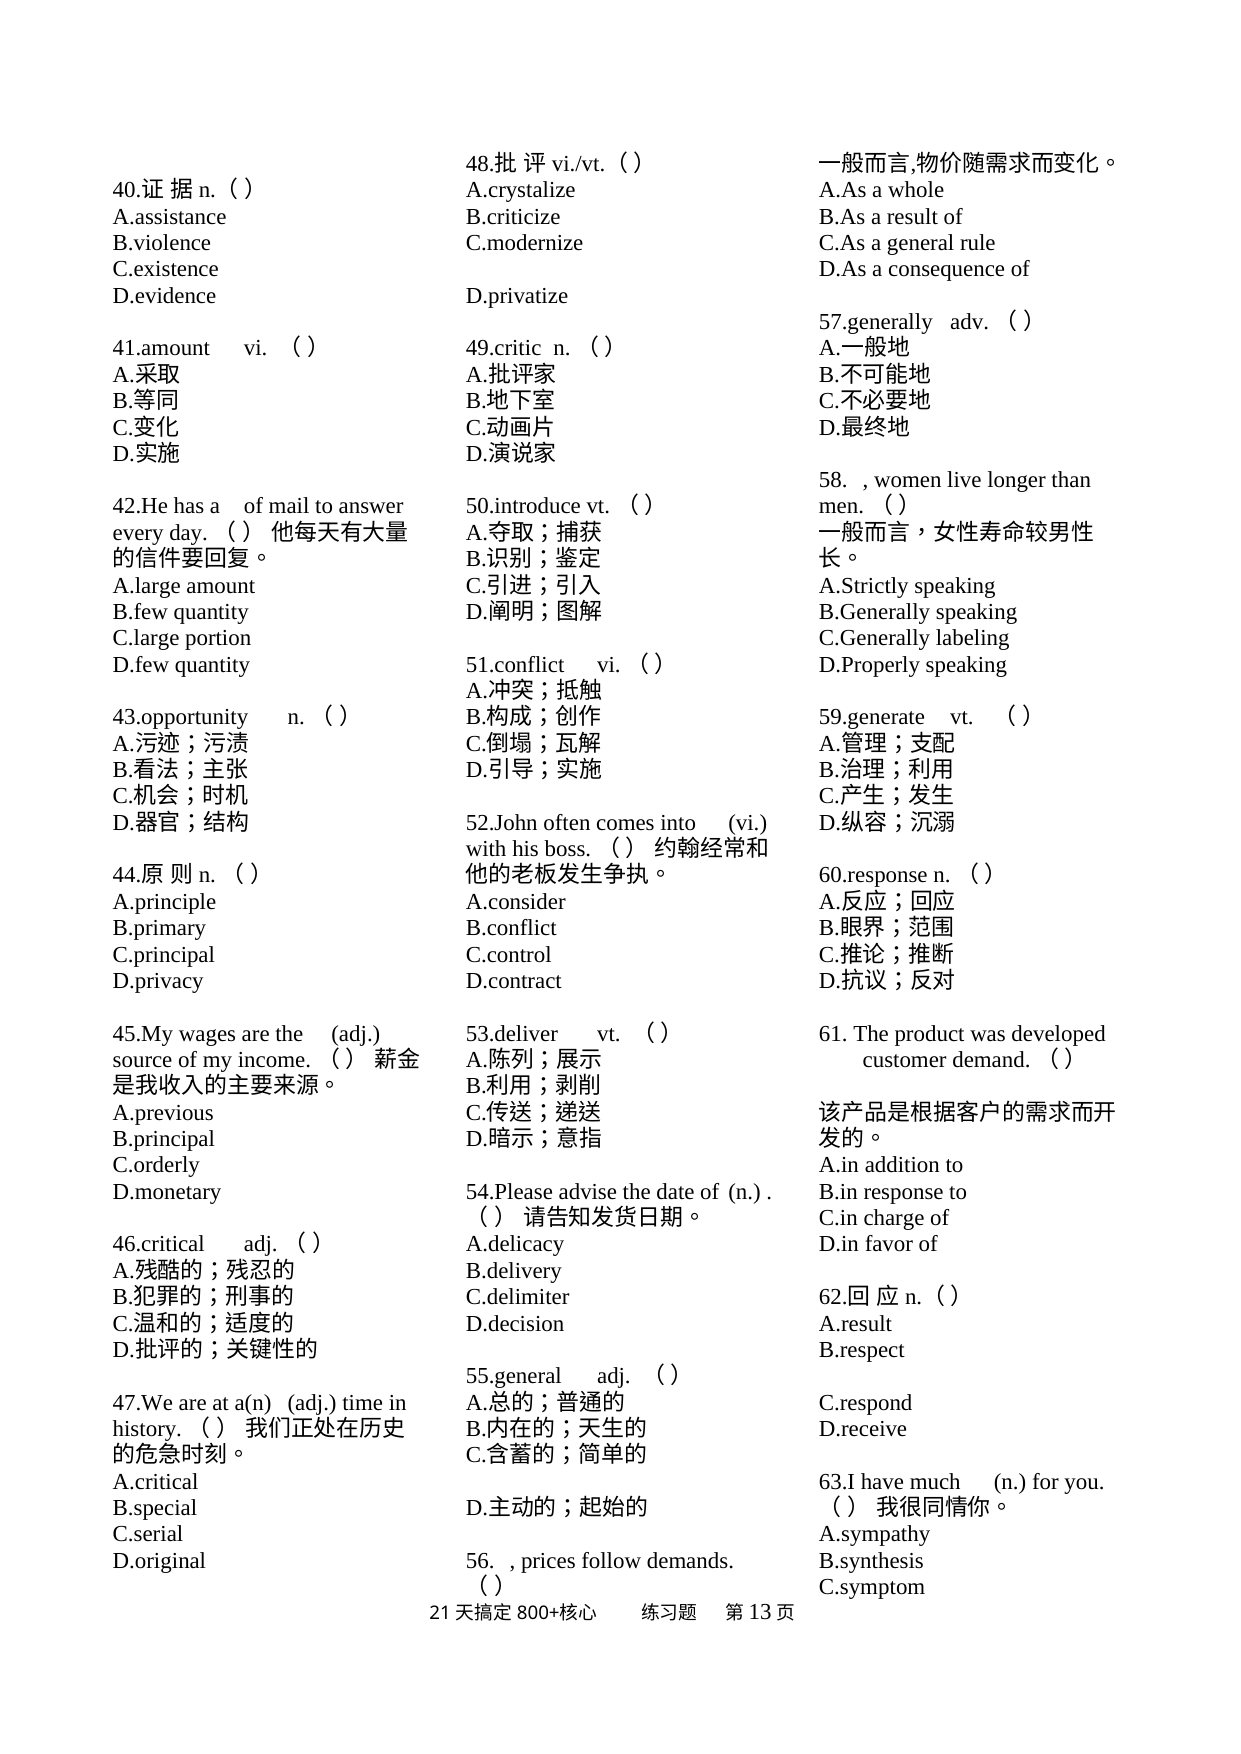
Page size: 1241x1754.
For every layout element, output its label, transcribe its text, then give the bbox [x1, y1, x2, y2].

text A.in addition to [819, 1151, 1128, 1178]
text B.犯罪的；刑事的 [112, 1283, 421, 1309]
text C.serial [112, 1520, 421, 1547]
text D.引导；实施 [466, 756, 774, 782]
text 45.My wages are the (adj.) source of my income. （ ） 薪金是我收入的主要来源。 [112, 1020, 421, 1099]
text 59.generate vt. （ ） [819, 703, 1128, 730]
text C.产生；发生 [819, 782, 1128, 809]
text B.看法；主张 [112, 756, 421, 782]
text 58. , women live longer than men. （ ） [819, 466, 1128, 519]
text A.残酷的；残忍的 [112, 1257, 421, 1283]
text C.Generally labeling [819, 624, 1128, 651]
text D.抗议；反对 [819, 967, 1128, 993]
text C.principal [112, 941, 421, 967]
text 52.John often comes into (vi.) with his boss. （ ） 约翰经常和他的老板发生争执。 [466, 809, 774, 888]
text 49.critic n. （ ） [466, 334, 774, 361]
text A.冲突；抵触 [466, 677, 774, 703]
text A.result [819, 1309, 1128, 1336]
text D.evidence [112, 282, 421, 308]
text C.引进；引入 [466, 572, 774, 598]
text D.实施 [112, 440, 421, 466]
text B.primary [112, 914, 421, 941]
text B.few quantity [112, 598, 421, 624]
text C.in charge of [819, 1204, 1128, 1231]
text A.principle [112, 888, 421, 914]
text B.violence [112, 229, 421, 255]
text 56. , prices follow demands. （ ） [466, 1547, 774, 1599]
text A.夺取；捕获 [466, 519, 774, 545]
text 61. The product was developed customer demand. （ ） [819, 1020, 1128, 1072]
text D.Properly speaking [819, 651, 1128, 677]
text C.机会；时机 [112, 782, 421, 809]
text B.识别；鉴定 [466, 545, 774, 572]
text 48.批 评 vi./vt.（ ） [466, 150, 774, 176]
text D.主动的；起始的 [466, 1494, 774, 1520]
text 55.general adj. （ ） [466, 1362, 774, 1389]
text C.含蓄的；简单的 [466, 1441, 774, 1468]
text B.内在的；天生的 [466, 1415, 774, 1441]
text 62.回 应 n.（ ） [819, 1283, 1128, 1309]
text B.respect [819, 1336, 1128, 1362]
text B.delivery [466, 1257, 774, 1283]
text D.receive [819, 1415, 1128, 1441]
text 43.opportunity n. （ ） [112, 703, 421, 730]
text A.previous [112, 1099, 421, 1125]
text C.control [466, 941, 774, 967]
text C.传送；递送 [466, 1099, 774, 1125]
text 60.response n. （ ） [819, 862, 1128, 888]
text A.陈列；展示 [466, 1046, 774, 1072]
text B.special [112, 1494, 421, 1520]
text D.批评的；关键性的 [112, 1336, 421, 1362]
text C.温和的；适度的 [112, 1309, 421, 1336]
text B.synthesis [819, 1547, 1128, 1573]
text A.As a whole [819, 176, 1128, 203]
text A.采取 [112, 361, 421, 387]
text A.consider [466, 888, 774, 914]
text 63.I have much (n.) for you. （ ） 我很同情你。 [819, 1468, 1128, 1520]
text 一般而言，女性寿命较男性长。 [819, 519, 1128, 572]
text B.conflict [466, 914, 774, 941]
text B.构成；创作 [466, 703, 774, 730]
text A.delicacy [466, 1231, 774, 1257]
text 47.We are at a(n) (adj.) time in history. （ ） 我们正处在历史的危急时刻。 [112, 1389, 421, 1468]
text B.地下室 [466, 387, 774, 413]
text C.不必要地 [819, 387, 1128, 413]
text C.orderly [112, 1151, 421, 1178]
text C.delimiter [466, 1283, 774, 1309]
text A.crystalize [466, 176, 774, 203]
text B.治理；利用 [819, 756, 1128, 782]
text 54.Please advise the date of (n.) . （ ） 请告知发货日期。 [466, 1178, 774, 1231]
text B.criticize [466, 203, 774, 229]
text D.最终地 [819, 413, 1128, 440]
text A.反应；回应 [819, 888, 1128, 914]
text D.original [112, 1547, 421, 1573]
text A.管理；支配 [819, 730, 1128, 756]
text B.in response to [819, 1178, 1128, 1204]
text D.privacy [112, 967, 421, 993]
text C.倒塌；瓦解 [466, 730, 774, 756]
text 该产品是根据客户的需求而开发的。 [819, 1099, 1128, 1151]
text D.decision [466, 1309, 774, 1336]
text B.利用；剥削 [466, 1072, 774, 1099]
text D.contract [466, 967, 774, 993]
text C.As a general rule [819, 229, 1128, 255]
text A.一般地 [819, 334, 1128, 361]
text A.large amount [112, 572, 421, 598]
text D.演说家 [466, 440, 774, 466]
text 57.generally adv. （ ） [819, 308, 1128, 334]
text D.暗示；意指 [466, 1125, 774, 1151]
text 41.amount vi. （ ） [112, 334, 421, 361]
text D.纵容；沉溺 [819, 809, 1128, 835]
text D.As a consequence of [819, 255, 1128, 282]
text 40.证 据 n.（ ） [112, 176, 421, 203]
text A.批评家 [466, 361, 774, 387]
text D.器官；结构 [112, 809, 421, 835]
text C.推论；推断 [819, 941, 1128, 967]
text 50.introduce vt. （ ） [466, 493, 774, 519]
text C.symptom [819, 1573, 1128, 1599]
text C.modernize [466, 229, 774, 255]
text B.眼界；范围 [819, 914, 1128, 941]
text B.As a result of [819, 203, 1128, 229]
text B.等同 [112, 387, 421, 413]
text A.污迹；污渍 [112, 730, 421, 756]
text D.monetary [112, 1178, 421, 1204]
text D.few quantity [112, 651, 421, 677]
text B.principal [112, 1125, 421, 1151]
text A.总的；普通的 [466, 1389, 774, 1415]
text D.privatize [466, 282, 774, 308]
text C.respond [819, 1389, 1128, 1415]
text D.阐明；图解 [466, 598, 774, 624]
text A.critical [112, 1468, 421, 1494]
text 一般而言,物价随需求而变化。 [819, 150, 1128, 176]
text 46.critical adj. （ ） [112, 1231, 421, 1257]
text C.existence [112, 255, 421, 282]
text D.in favor of [819, 1231, 1128, 1257]
text C.变化 [112, 413, 421, 440]
text C.large portion [112, 624, 421, 651]
text A.sympathy [819, 1520, 1128, 1547]
text 51.conflict vi. （ ） [466, 651, 774, 677]
text A.assistance [112, 203, 421, 229]
text 42.He has a of mail to answer every day. （ ） 他每天有大量的信件要回复。 [112, 493, 421, 572]
text B.Generally speaking [819, 598, 1128, 624]
text C.动画片 [466, 413, 774, 440]
text A.Strictly speaking [819, 572, 1128, 598]
text B.不可能地 [819, 361, 1128, 387]
text 44.原 则 n. （ ） [112, 862, 421, 888]
text 53.deliver vt. （ ） [466, 1020, 774, 1046]
